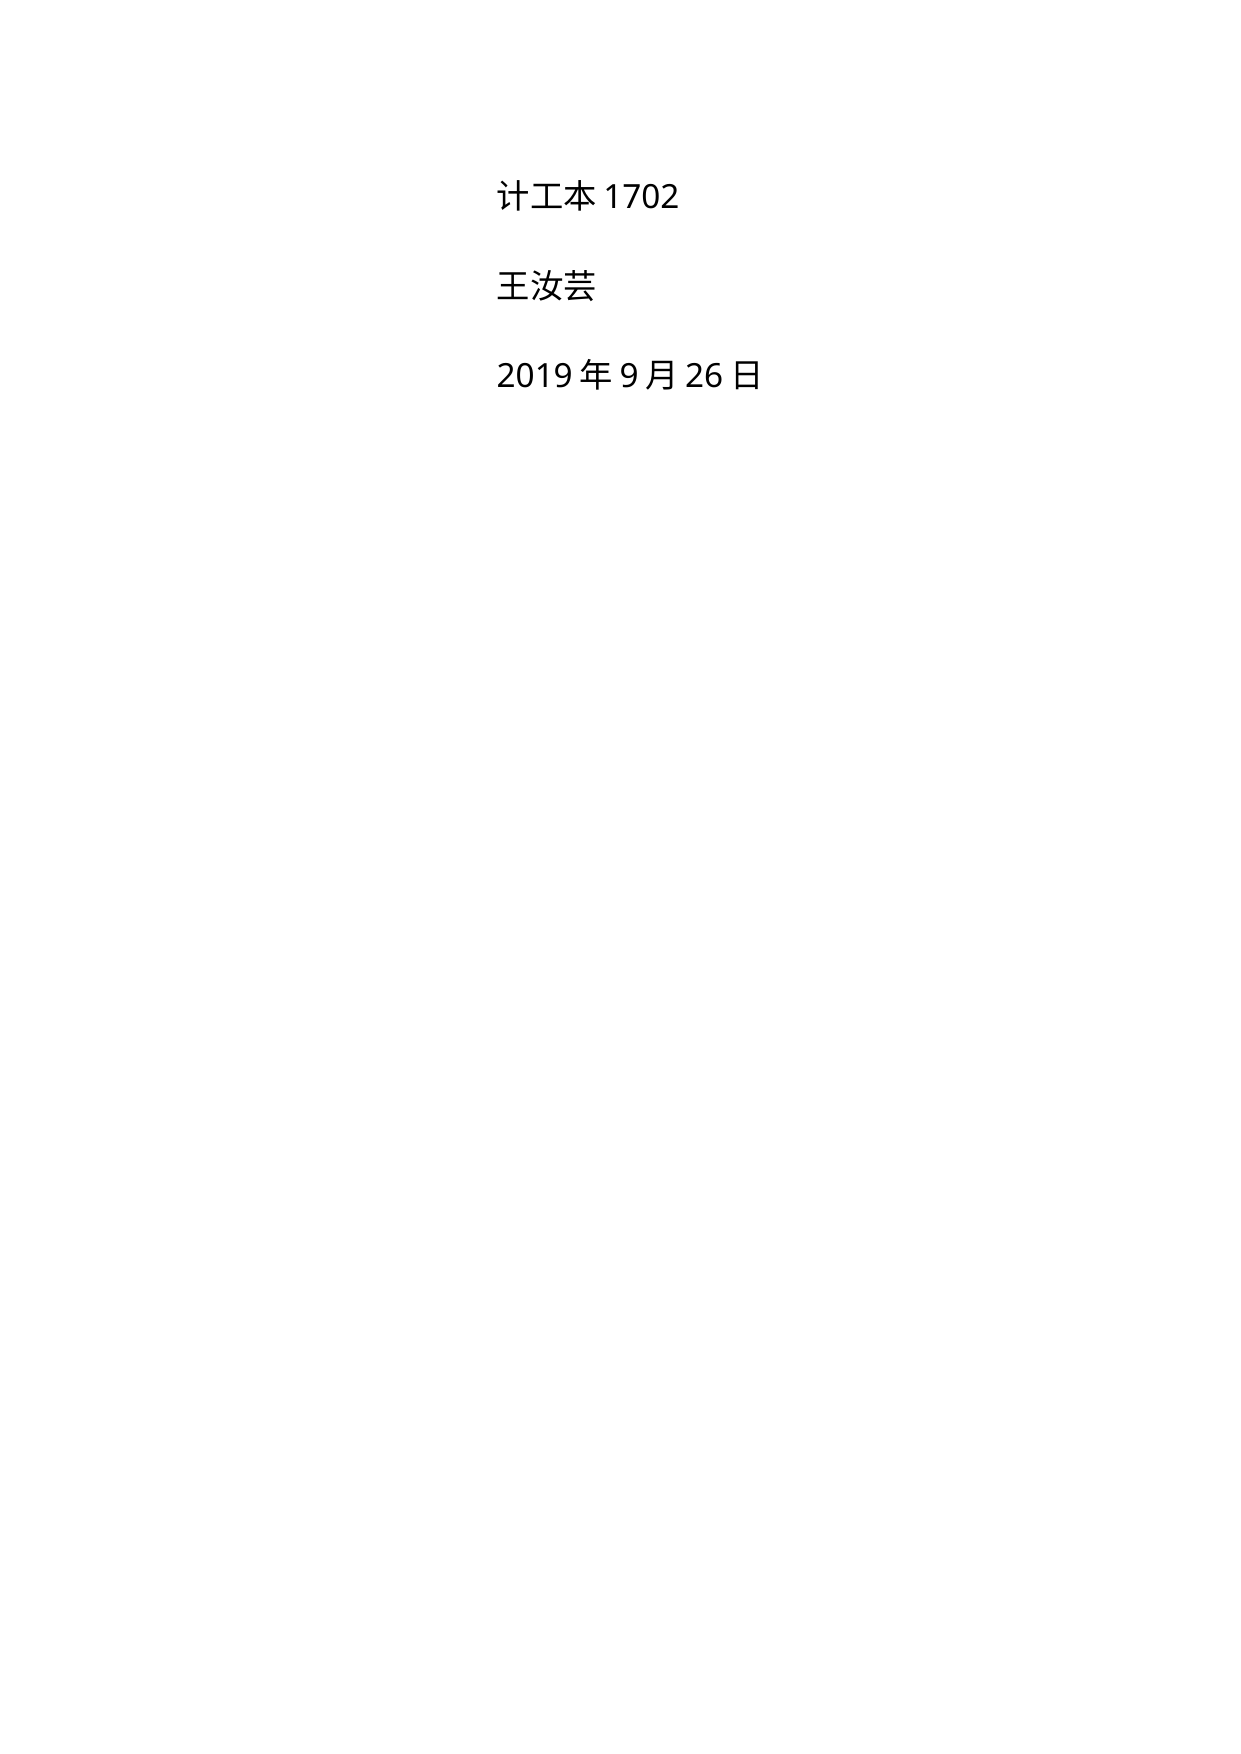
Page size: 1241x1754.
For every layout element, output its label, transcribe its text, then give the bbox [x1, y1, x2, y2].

text 计工本1702 [496, 162, 1128, 227]
text 王汝芸 [496, 251, 1128, 316]
text 2019年9月26日 [496, 340, 1128, 405]
